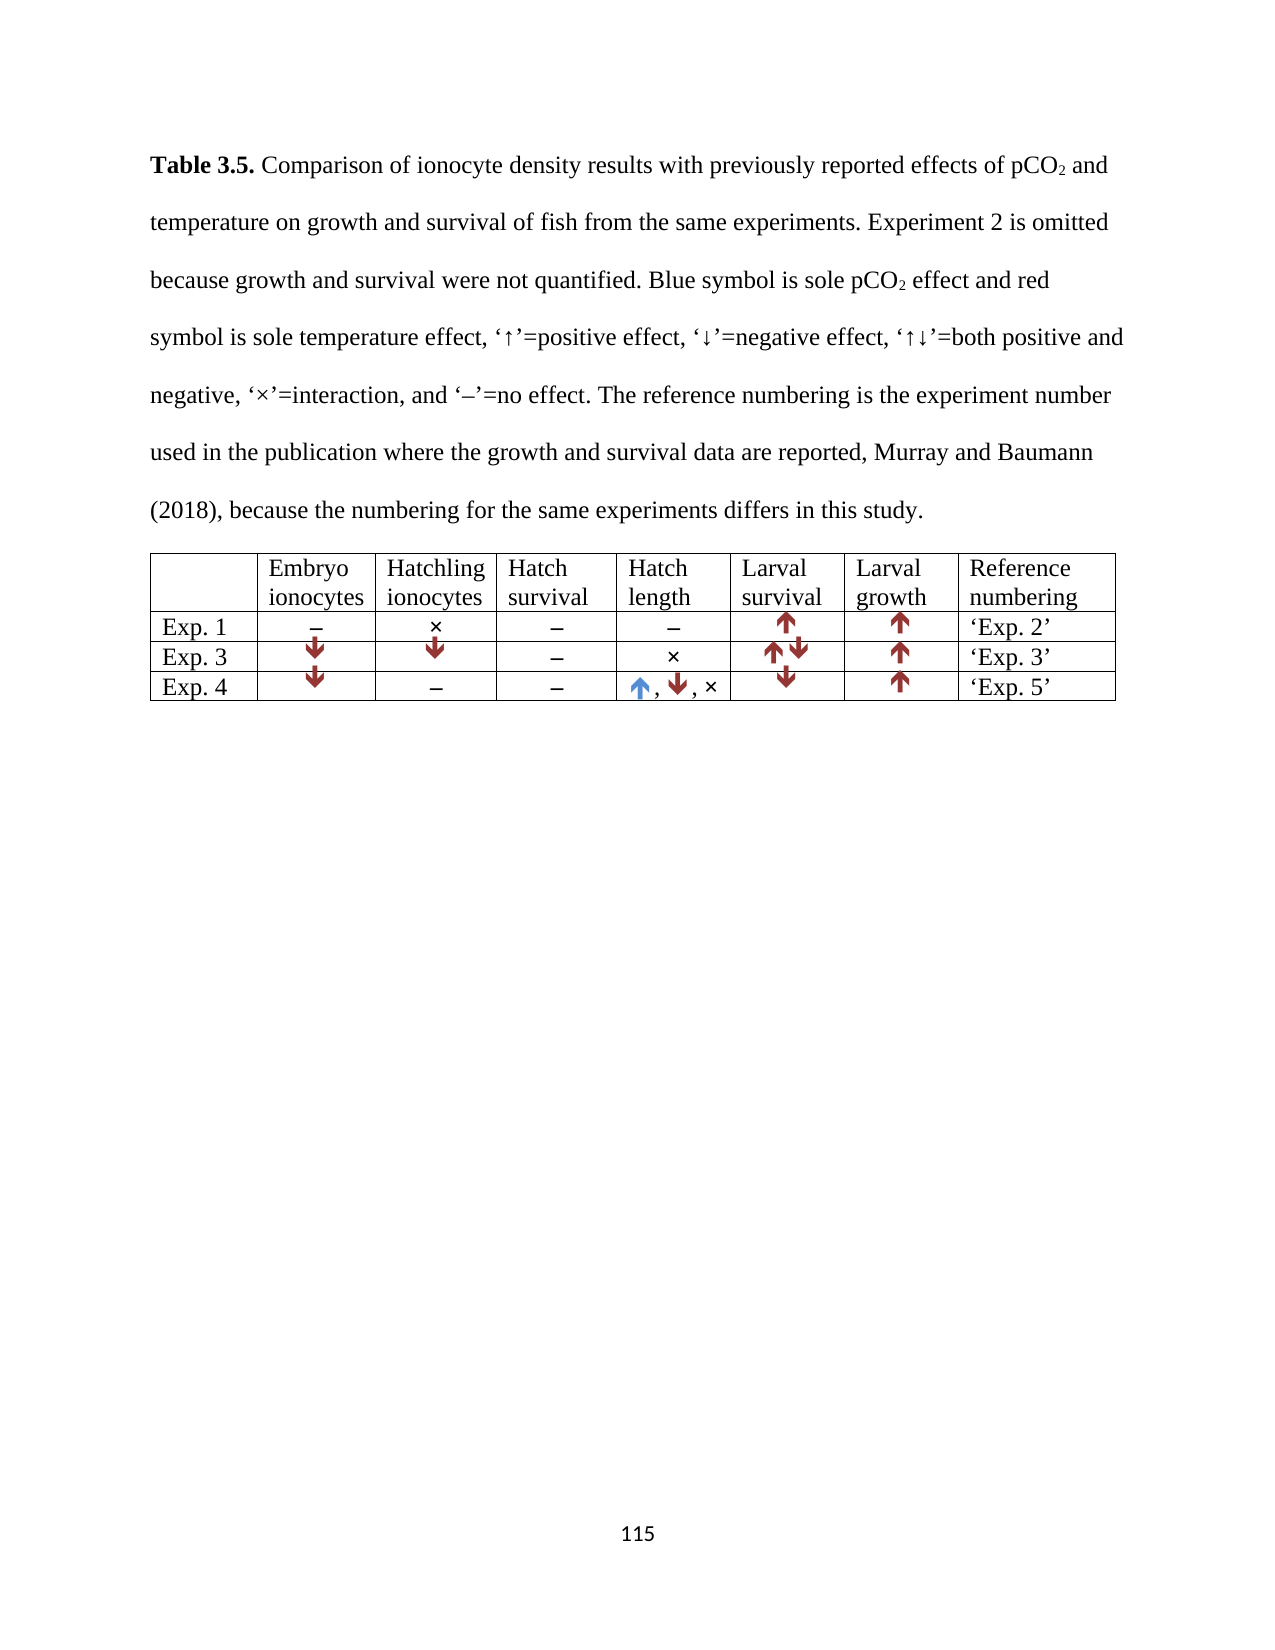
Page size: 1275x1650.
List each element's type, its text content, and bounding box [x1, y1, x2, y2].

table_header [151, 554, 257, 611]
table_cell [845, 672, 958, 700]
table_cell – [497, 612, 616, 641]
table_cell – [376, 672, 496, 700]
table_cell [731, 612, 844, 641]
table_cell ‘Exp. 2’ [959, 612, 1115, 641]
table_header Hatchling ionocytes [376, 554, 496, 611]
table_cell ‘Exp. 5’ [959, 672, 1115, 700]
table_cell × [617, 642, 730, 671]
table_header Reference numbering [959, 554, 1115, 611]
table_cell Exp. 3 [151, 642, 257, 671]
table_cell – [497, 672, 616, 700]
table_header Hatch survival [497, 554, 616, 611]
table_cell [845, 642, 958, 671]
table_cell [731, 672, 844, 700]
table_header Embryo ionocytes [258, 554, 375, 611]
table_cell [845, 612, 958, 641]
table_cell Exp. 4 [151, 672, 257, 700]
table_cell – [497, 642, 616, 671]
table_cell , , × [617, 672, 730, 700]
table_header Larval growth [845, 554, 958, 611]
table_cell Exp. 1 [151, 612, 257, 641]
table_cell × [376, 612, 496, 641]
text Table 3.5. Comparison of ionocyte density results with previously reported effects of pCO2 and temperature on growth and survival of fish from the same experiments. Experiment 2 is omitted because growth and survival were not quantified. Blue symbol is sole pCO2 effect and red symbol is sole temperature effect, ‘↑’=positive effect, ‘↓’=negative effect, ‘↑↓’=both positive and negative, ‘×’=interaction, and ‘–’=no effect. The reference numbering is the experiment number used in the publication where the growth and survival data are reported, Murray and Baumann (2018), because the numbering for the same experiments differs in this study. [150, 150, 1125, 524]
table_cell ‘Exp. 3’ [959, 642, 1115, 671]
table_cell – [617, 612, 730, 641]
table_header Larval survival [731, 554, 844, 611]
table_cell [258, 642, 375, 671]
table_cell [258, 672, 375, 700]
table_cell – [258, 612, 375, 641]
table_cell [731, 642, 844, 671]
table_header Hatch length [617, 554, 730, 611]
table_cell [376, 642, 496, 671]
